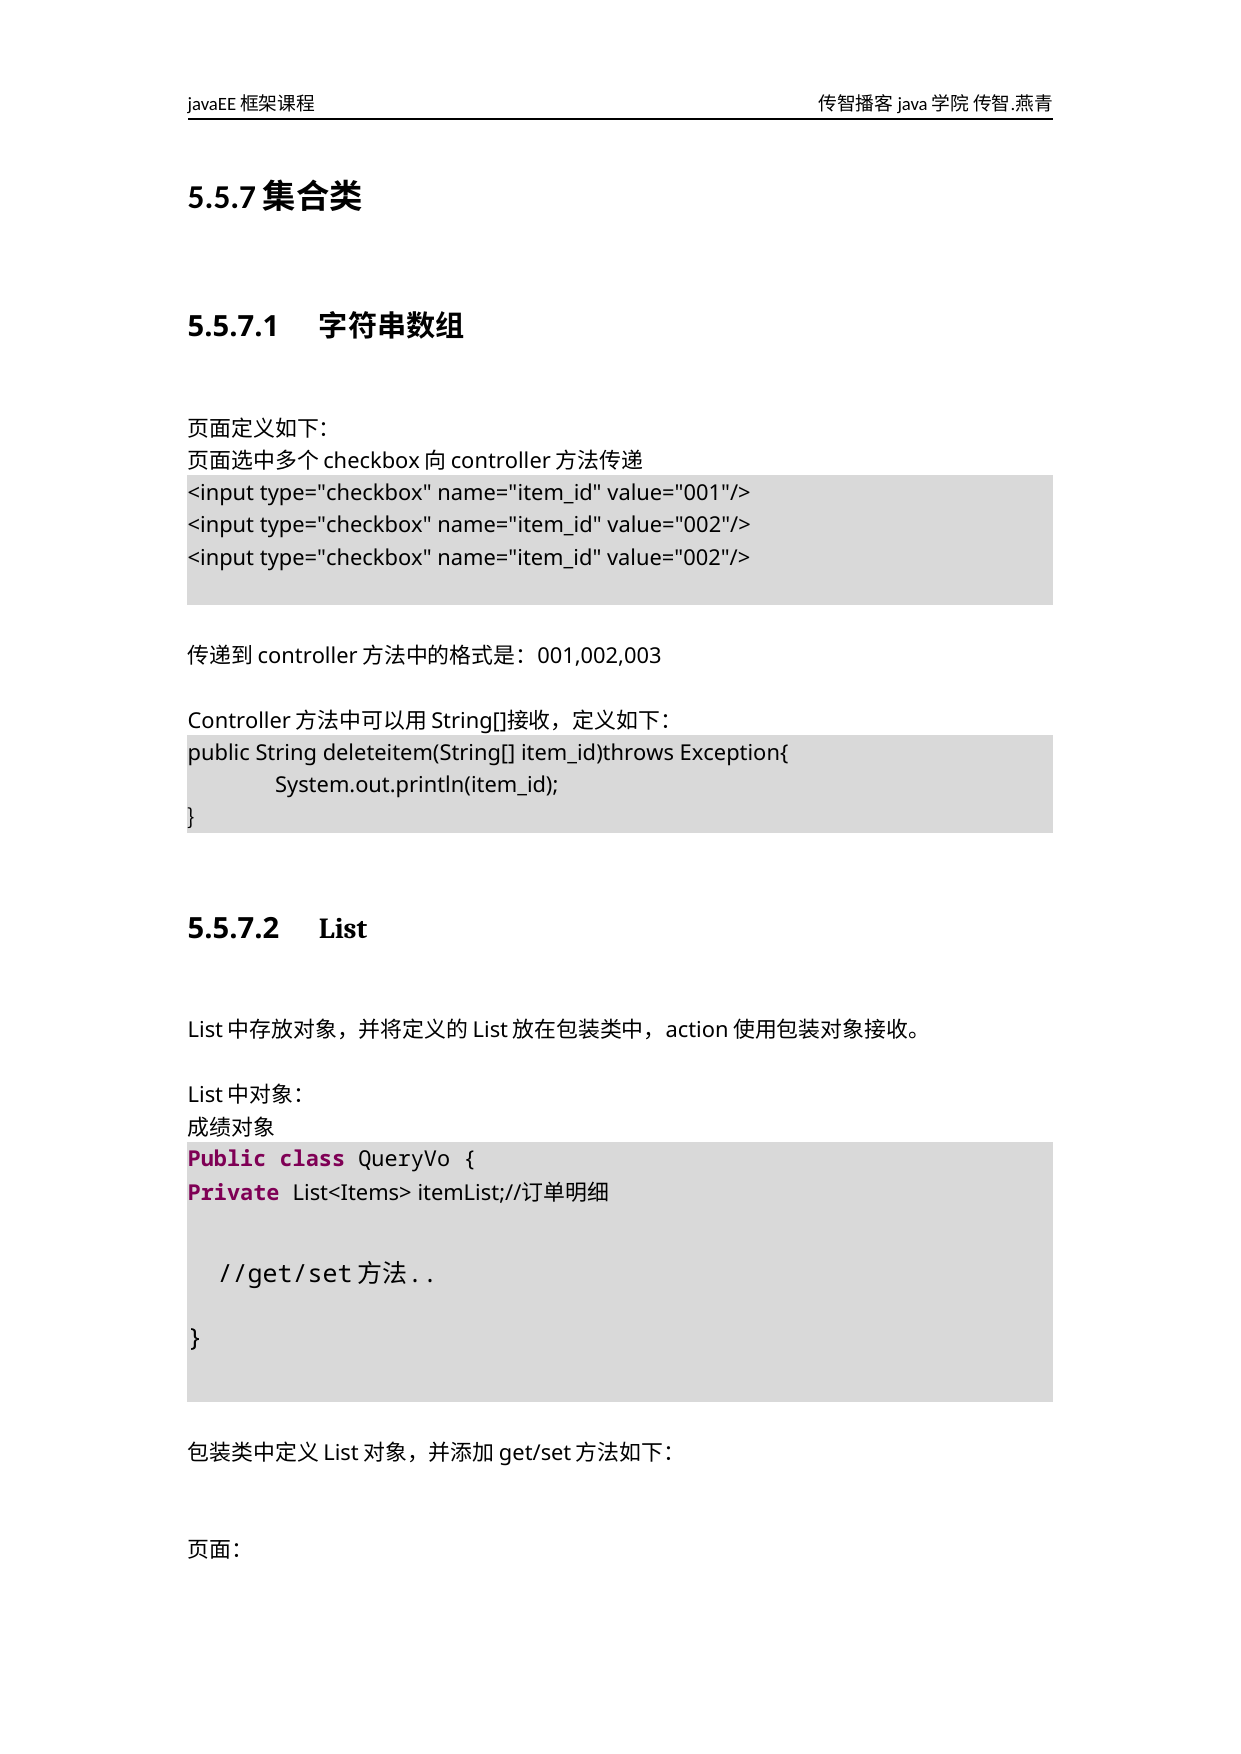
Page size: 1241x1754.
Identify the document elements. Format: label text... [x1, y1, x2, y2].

text 页面： [187, 1532, 1053, 1564]
text //get/set方法.. [187, 1239, 1053, 1304]
text List中对象： [187, 1077, 1053, 1109]
text 包装类中定义List对象，并添加get/set方法如下： [187, 1434, 1053, 1467]
text Public class QueryVo { [187, 1142, 1053, 1174]
text } [187, 1304, 1053, 1369]
text Private List<Items> itemList;//订单明细 [187, 1174, 1053, 1207]
text Controller方法中可以用String[]接收，定义如下： [187, 703, 1053, 735]
text ｝ [187, 800, 1053, 833]
text System.out.println(item_id); [187, 768, 1053, 800]
text 成绩对象 [187, 1109, 1053, 1142]
text <input type="checkbox" name="item_id" value="001"/> [187, 475, 1053, 508]
text public String deleteitem(String[] item_id)throws Exception{ [187, 735, 1053, 768]
text 页面定义如下： [187, 410, 1053, 443]
text 传递到controller方法中的格式是：001,002,003 [187, 638, 1053, 670]
subtitle List [187, 894, 1053, 959]
text <input type="checkbox" name="item_id" value="002"/> [187, 508, 1053, 540]
text <input type="checkbox" name="item_id" value="002"/> [187, 540, 1053, 573]
subtitle 字符串数组 [187, 291, 1053, 356]
text 页面选中多个checkbox向controller方法传递 [187, 443, 1053, 475]
text List中存放对象，并将定义的List放在包装类中，action使用包装对象接收。 [187, 1012, 1053, 1044]
subtitle 集合类 [187, 162, 1053, 227]
